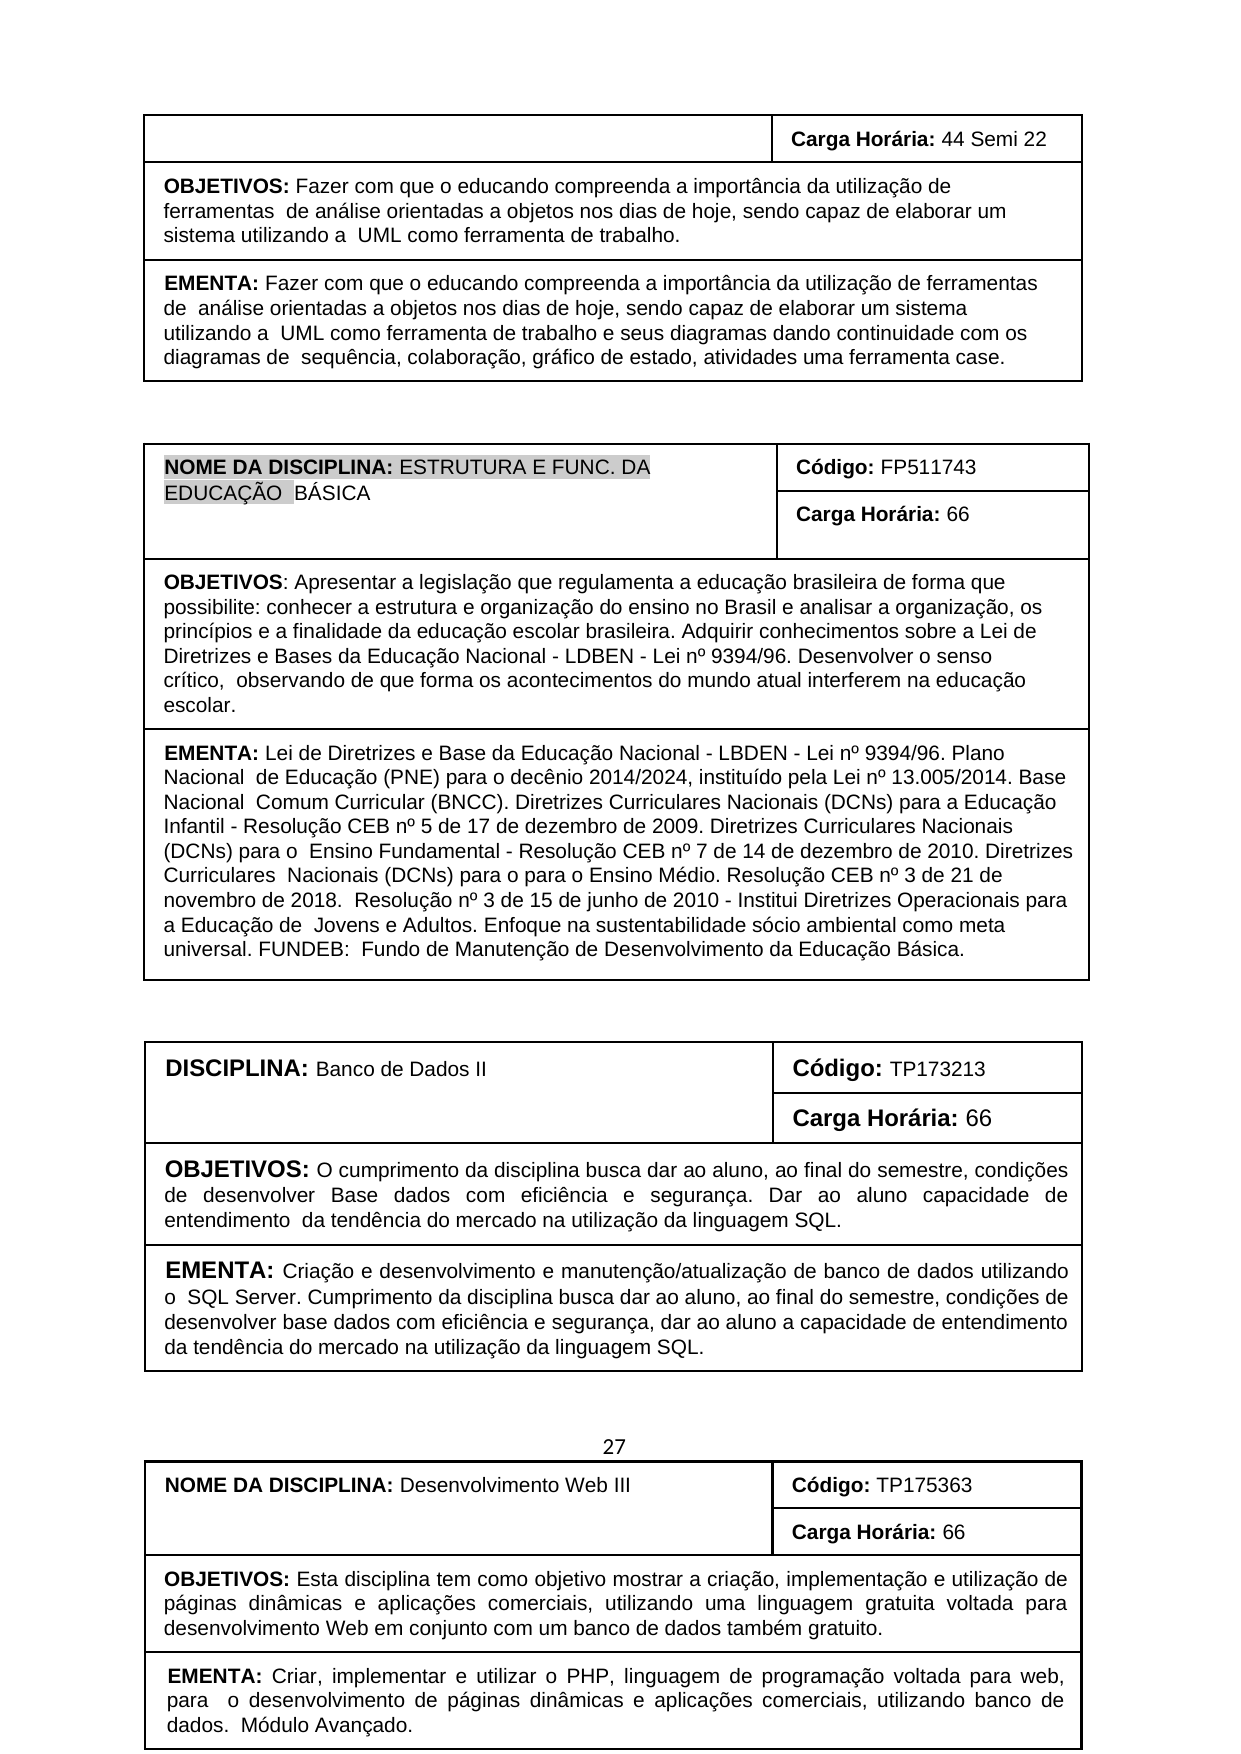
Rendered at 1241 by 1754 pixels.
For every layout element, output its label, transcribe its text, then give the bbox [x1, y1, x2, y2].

table_cell OBJETIVOS: Esta disciplina tem como objetivo mostrar a criação, implementação e utilização de páginas dinâmicas e aplicações comerciais, utilizando uma linguagem gratuita voltada para desenvolvimento Web em conjunto com um banco de dados também gratuito. [146, 1556, 1080, 1651]
table_header Código: TP175363 [774, 1463, 1080, 1507]
table_cell OBJETIVOS: Apresentar a legislação que regulamenta a educação brasileira de forma que possibilite: conhecer a estrutura e organização do ensino no Brasil e analisar a organização, os princípios e a finalidade da educação escolar brasileira. Adquirir conhecimentos sobre a Lei de Diretrizes e Bases da Educação Nacional - LDBEN - Lei nº 9394/96. Desenvolver o senso crítico, observando de que forma os acontecimentos do mundo atual interferem na educação escolar. [145, 560, 1088, 728]
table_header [145, 116, 771, 161]
table_header DISCIPLINA: Banco de Dados II [146, 1043, 772, 1142]
table_cell Carga Horária: 66 [774, 1509, 1080, 1554]
text 27 [0, 1432, 626, 1460]
table_header NOME DA DISCIPLINA: Desenvolvimento Web III [146, 1463, 771, 1554]
table_cell Carga Horária: 44 Semi 22 [773, 116, 1081, 161]
table_cell EMENTA: Criação e desenvolvimento e manutenção/atualização de banco de dados utilizando o SQL Server. Cumprimento da disciplina busca dar ao aluno, ao final do semestre, condições de desenvolver base dados com eficiência e segurança, dar ao aluno a capacidade de entendimento da tendência do mercado na utilização da linguagem SQL. [146, 1246, 1081, 1370]
table_cell Carga Horária: 66 [778, 492, 1088, 557]
table_header Código: FP511743 [778, 445, 1088, 489]
table_header NOME DA DISCIPLINA: ESTRUTURA E FUNC. DA EDUCAÇÃO BÁSICA [145, 445, 776, 557]
table_cell EMENTA: Lei de Diretrizes e Base da Educação Nacional - LBDEN - Lei nº 9394/96. Plano Nacional de Educação (PNE) para o decênio 2014/2024, instituído pela Lei nº 13.005/2014. Base Nacional Comum Curricular (BNCC). Diretrizes Curriculares Nacionais (DCNs) para a Educação Infantil - Resolução CEB nº 5 de 17 de dezembro de 2009. Diretrizes Curriculares Nacionais (DCNs) para o Ensino Fundamental - Resolução CEB nº 7 de 14 de dezembro de 2010. Diretrizes Curriculares Nacionais (DCNs) para o para o Ensino Médio. Resolução CEB nº 3 de 21 de novembro de 2018. Resolução nº 3 de 15 de junho de 2010 - Institui Diretrizes Operacionais para a Educação de Jovens e Adultos. Enfoque na sustentabilidade sócio ambiental como meta universal. FUNDEB: Fundo de Manutenção de Desenvolvimento da Educação Básica. [145, 730, 1088, 979]
table_header Código: TP173213 [774, 1043, 1081, 1092]
table_cell Carga Horária: 66 [774, 1094, 1081, 1142]
table_cell OBJETIVOS: Fazer com que o educando compreenda a importância da utilização de ferramentas de análise orientadas a objetos nos dias de hoje, sendo capaz de elaborar um sistema utilizando a UML como ferramenta de trabalho. [145, 163, 1081, 259]
table_cell EMENTA: Criar, implementar e utilizar o PHP, linguagem de programação voltada para web, para o desenvolvimento de páginas dinâmicas e aplicações comerciais, utilizando banco de dados. Módulo Avançado. [146, 1653, 1080, 1748]
table_cell OBJETIVOS: O cumprimento da disciplina busca dar ao aluno, ao final do semestre, condições de desenvolver Base dados com eficiência e segurança. Dar ao aluno capacidade de entendimento da tendência do mercado na utilização da linguagem SQL. [146, 1144, 1081, 1244]
table_cell EMENTA: Fazer com que o educando compreenda a importância da utilização de ferramentas de análise orientadas a objetos nos dias de hoje, sendo capaz de elaborar um sistema utilizando a UML como ferramenta de trabalho e seus diagramas dando continuidade com os diagramas de sequência, colaboração, gráfico de estado, atividades uma ferramenta case. [145, 261, 1081, 380]
